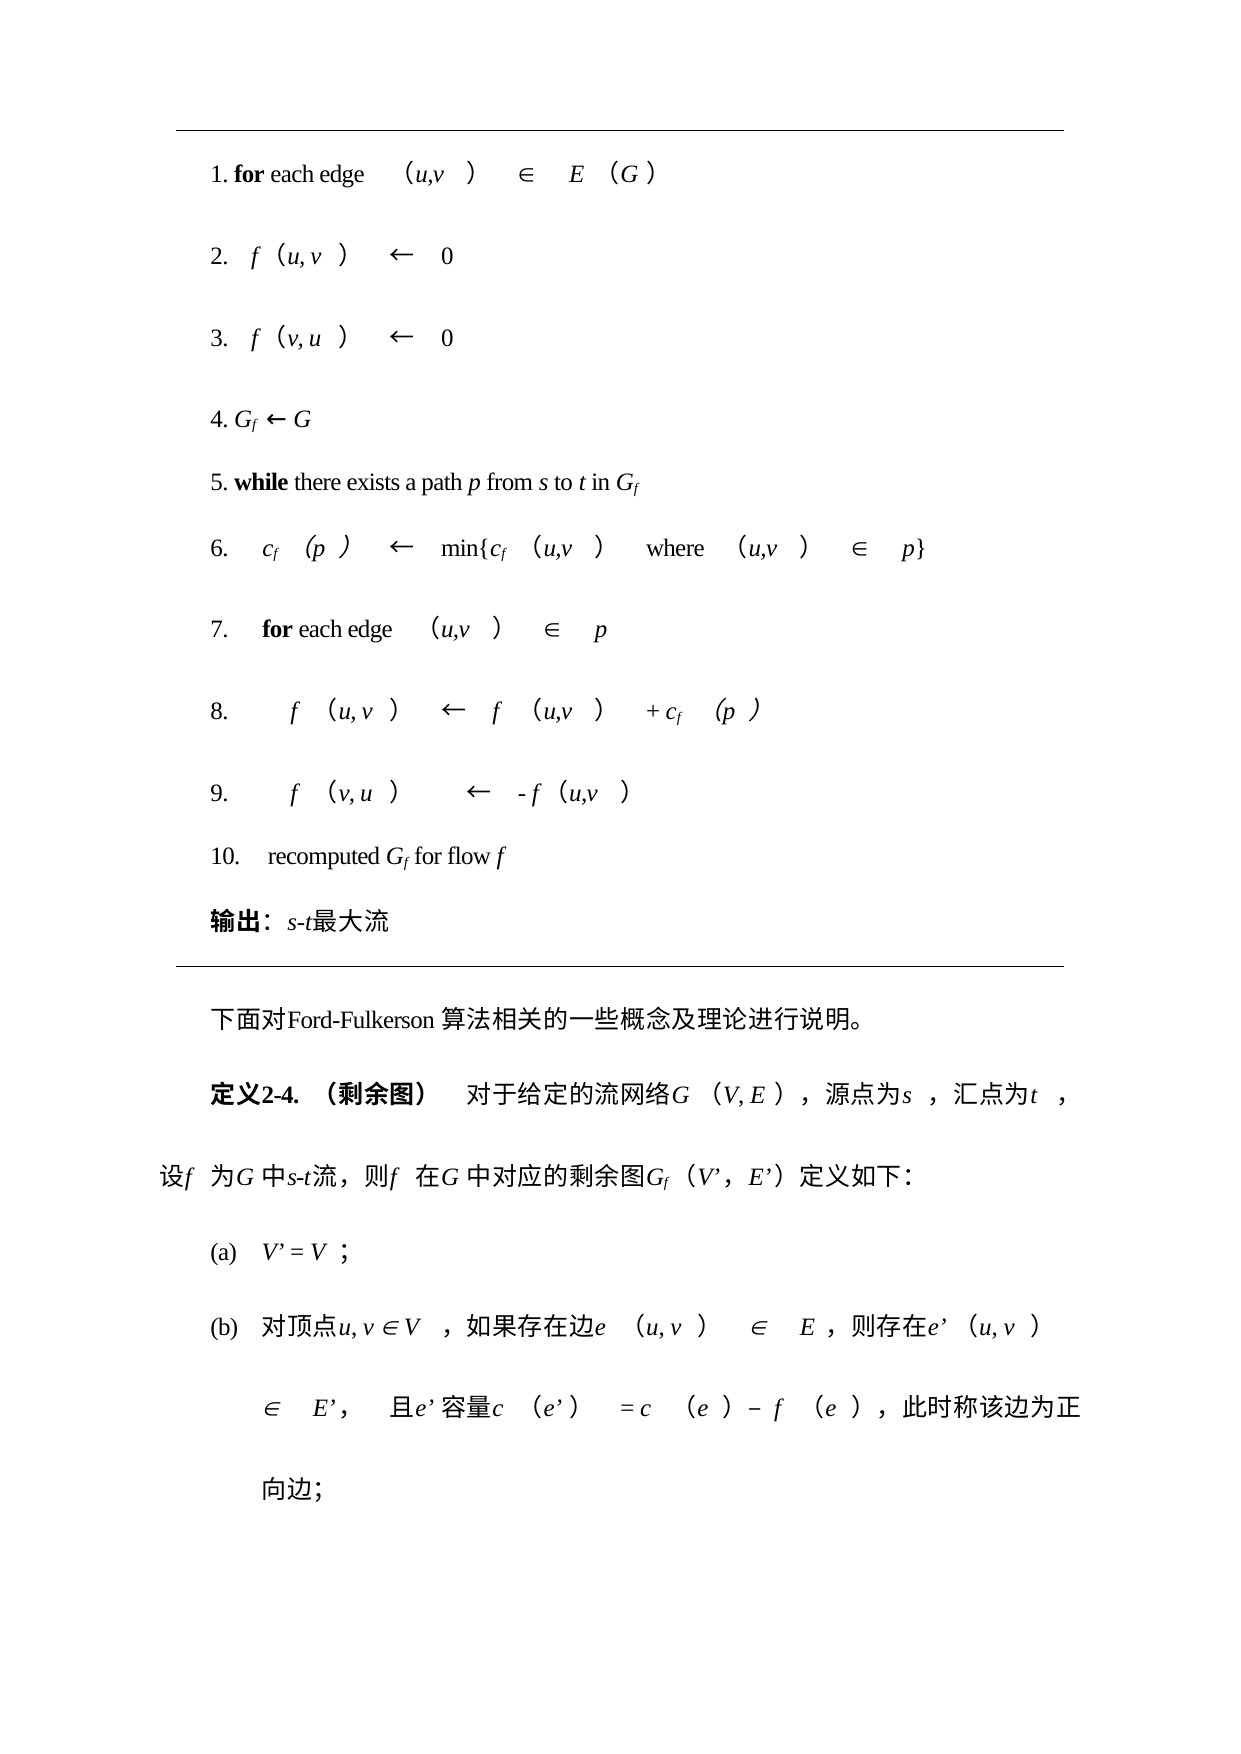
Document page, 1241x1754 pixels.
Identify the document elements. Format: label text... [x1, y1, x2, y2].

text 下面对Ford-Fulkerson算法相关的一些概念及理论进行说明。 [159, 984, 1081, 1052]
text 定义2-4. （剩余图） 对于给定的流网络G（V, E），源点为s，汇点为t，设f为G中s-t流，则f在G中对应的剩余图Gf （V’，E’）定义如下： [159, 1059, 1081, 1208]
list V’ = V； [203, 1215, 1081, 1283]
list 对顶点u, v V，如果存在边e（u, v） E，则存在e’（u, v） E’， 且e’ 容量c（e’ ） = c（e）–f（e），此时称该边为正向边； [203, 1290, 1081, 1521]
